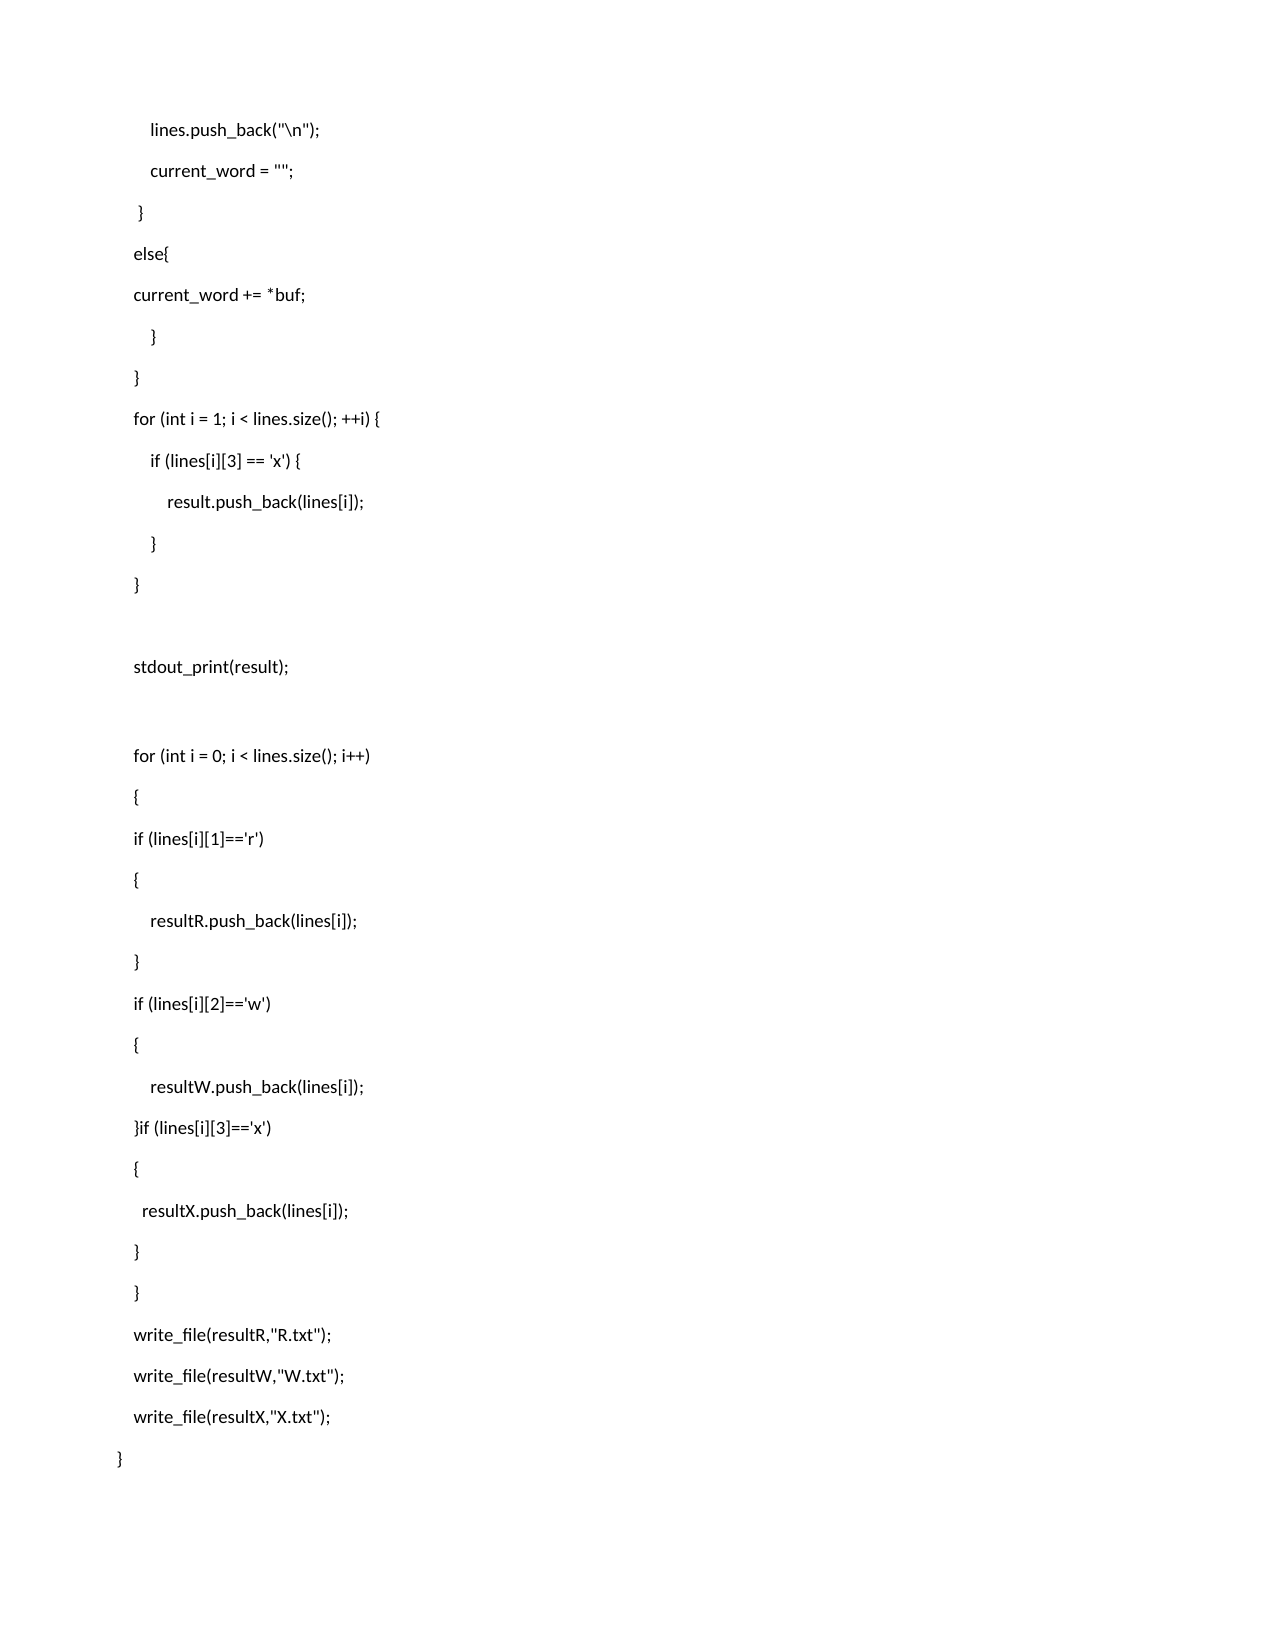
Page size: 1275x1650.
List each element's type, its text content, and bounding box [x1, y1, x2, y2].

text } [116, 1447, 1145, 1470]
text } [116, 325, 1145, 348]
text } [116, 532, 1145, 554]
text result.push_back(lines[i]); [116, 490, 1145, 513]
text current_word = ""; [116, 159, 1145, 182]
text } [116, 573, 1145, 596]
text lines.push_back("\n"); [116, 118, 1145, 141]
text }if (lines[i][3]=='x') [116, 1116, 1145, 1139]
text if (lines[i][2]=='w') [116, 992, 1145, 1015]
text write_file(resultR,"R.txt"); [116, 1323, 1145, 1346]
text if (lines[i][3] == 'x') { [116, 449, 1145, 472]
text for (int i = 1; i < lines.size(); ++i) { [116, 408, 1145, 431]
text resultW.push_back(lines[i]); [116, 1075, 1145, 1098]
text } [116, 201, 1145, 224]
text { [116, 868, 1145, 891]
text { [116, 785, 1145, 808]
text write_file(resultW,"W.txt"); [116, 1364, 1145, 1387]
text stdout_print(result); [116, 656, 1145, 679]
text current_word += *buf; [116, 283, 1145, 306]
text else{ [116, 242, 1145, 265]
text resultX.push_back(lines[i]); [116, 1199, 1145, 1222]
text } [116, 366, 1145, 389]
text write_file(resultX,"X.txt"); [116, 1406, 1145, 1428]
text if (lines[i][1]=='r') [116, 827, 1145, 849]
text { [116, 1033, 1145, 1056]
text } [116, 1240, 1145, 1263]
text for (int i = 0; i < lines.size(); i++) [116, 744, 1145, 767]
text resultR.push_back(lines[i]); [116, 909, 1145, 932]
text { [116, 1157, 1145, 1180]
text } [116, 951, 1145, 974]
text } [116, 1282, 1145, 1304]
